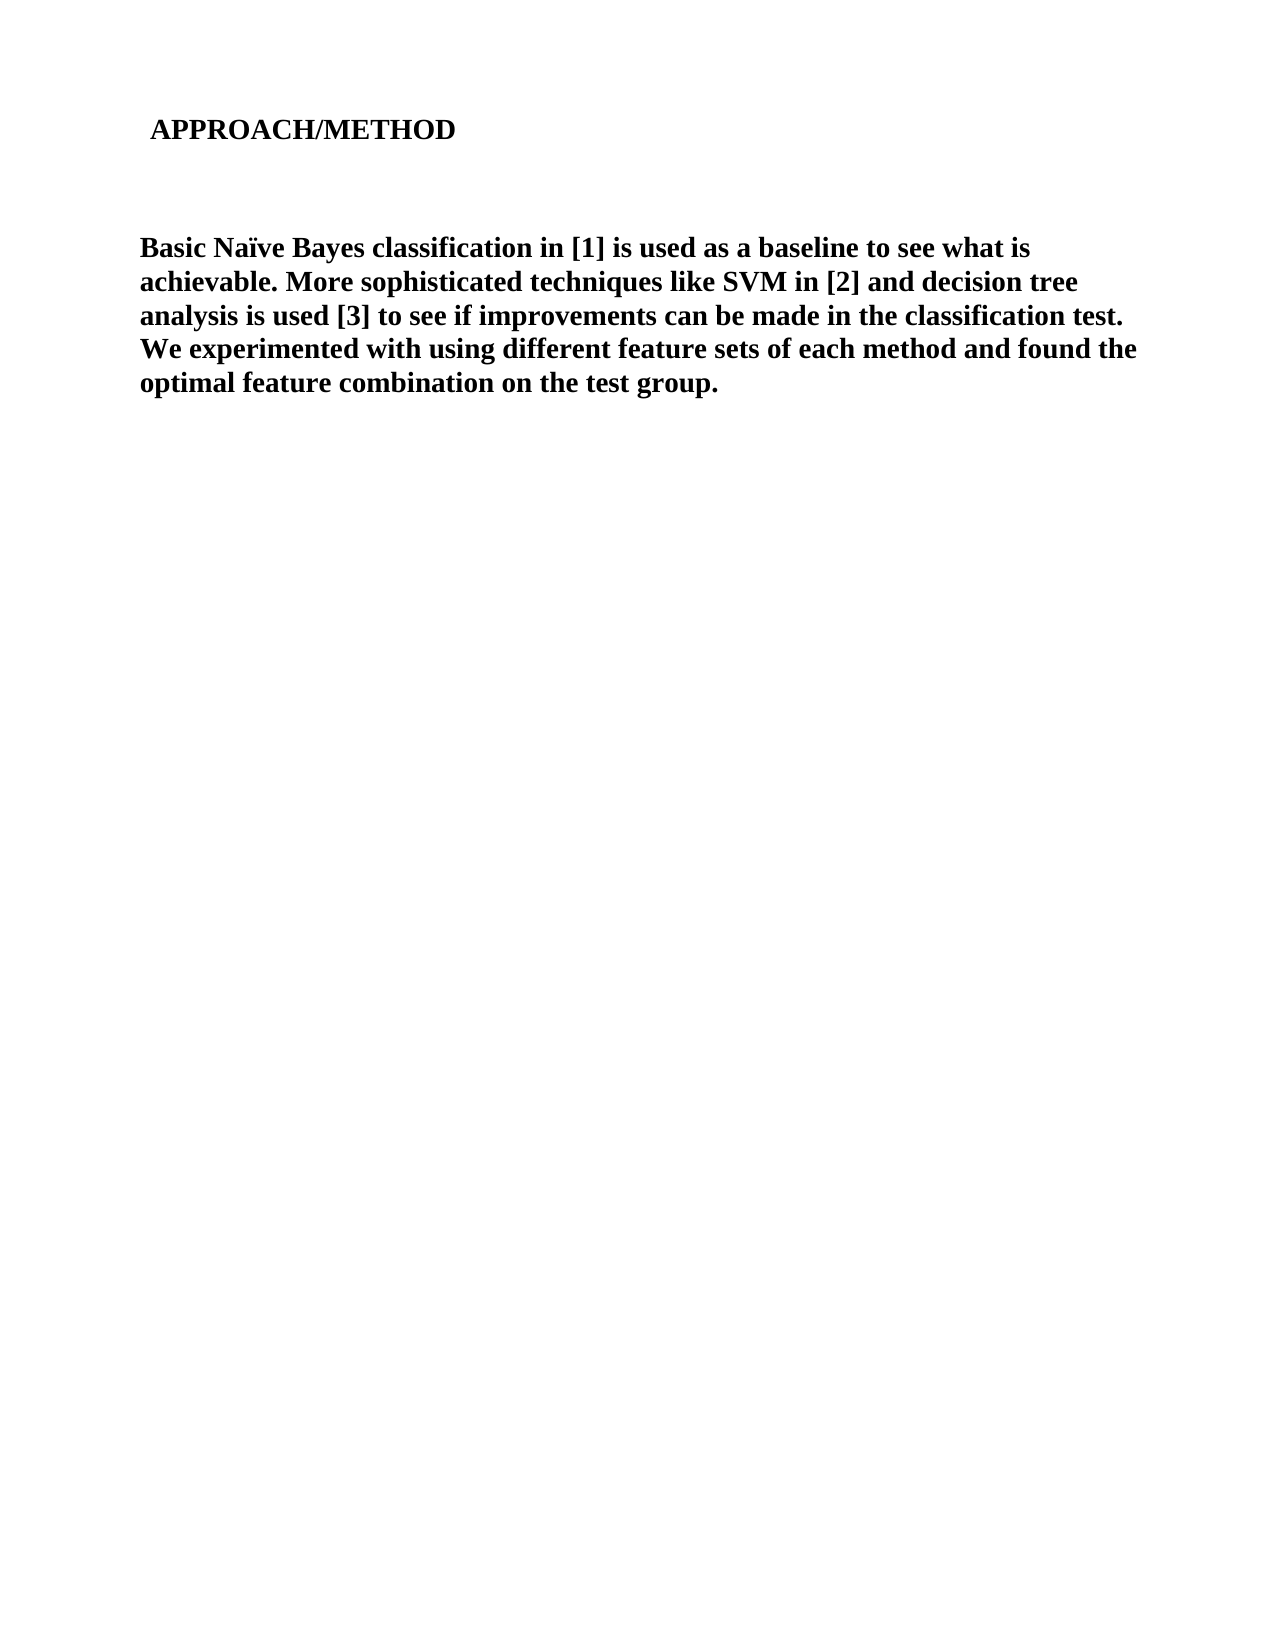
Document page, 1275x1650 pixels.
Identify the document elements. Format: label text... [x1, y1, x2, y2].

subtitle APPROACH/METHOD [150, 112, 1154, 146]
subtitle Basic Naïve Bayes classification in [1] is used as a baseline to see what is achievable. More sophisticated techniques like SVM in [2] and decision tree analysis is used [3] to see if improvements can be made in the classification test. We experimented with using different feature sets of each method and found the optimal feature combination on the test group. [139, 231, 1154, 398]
